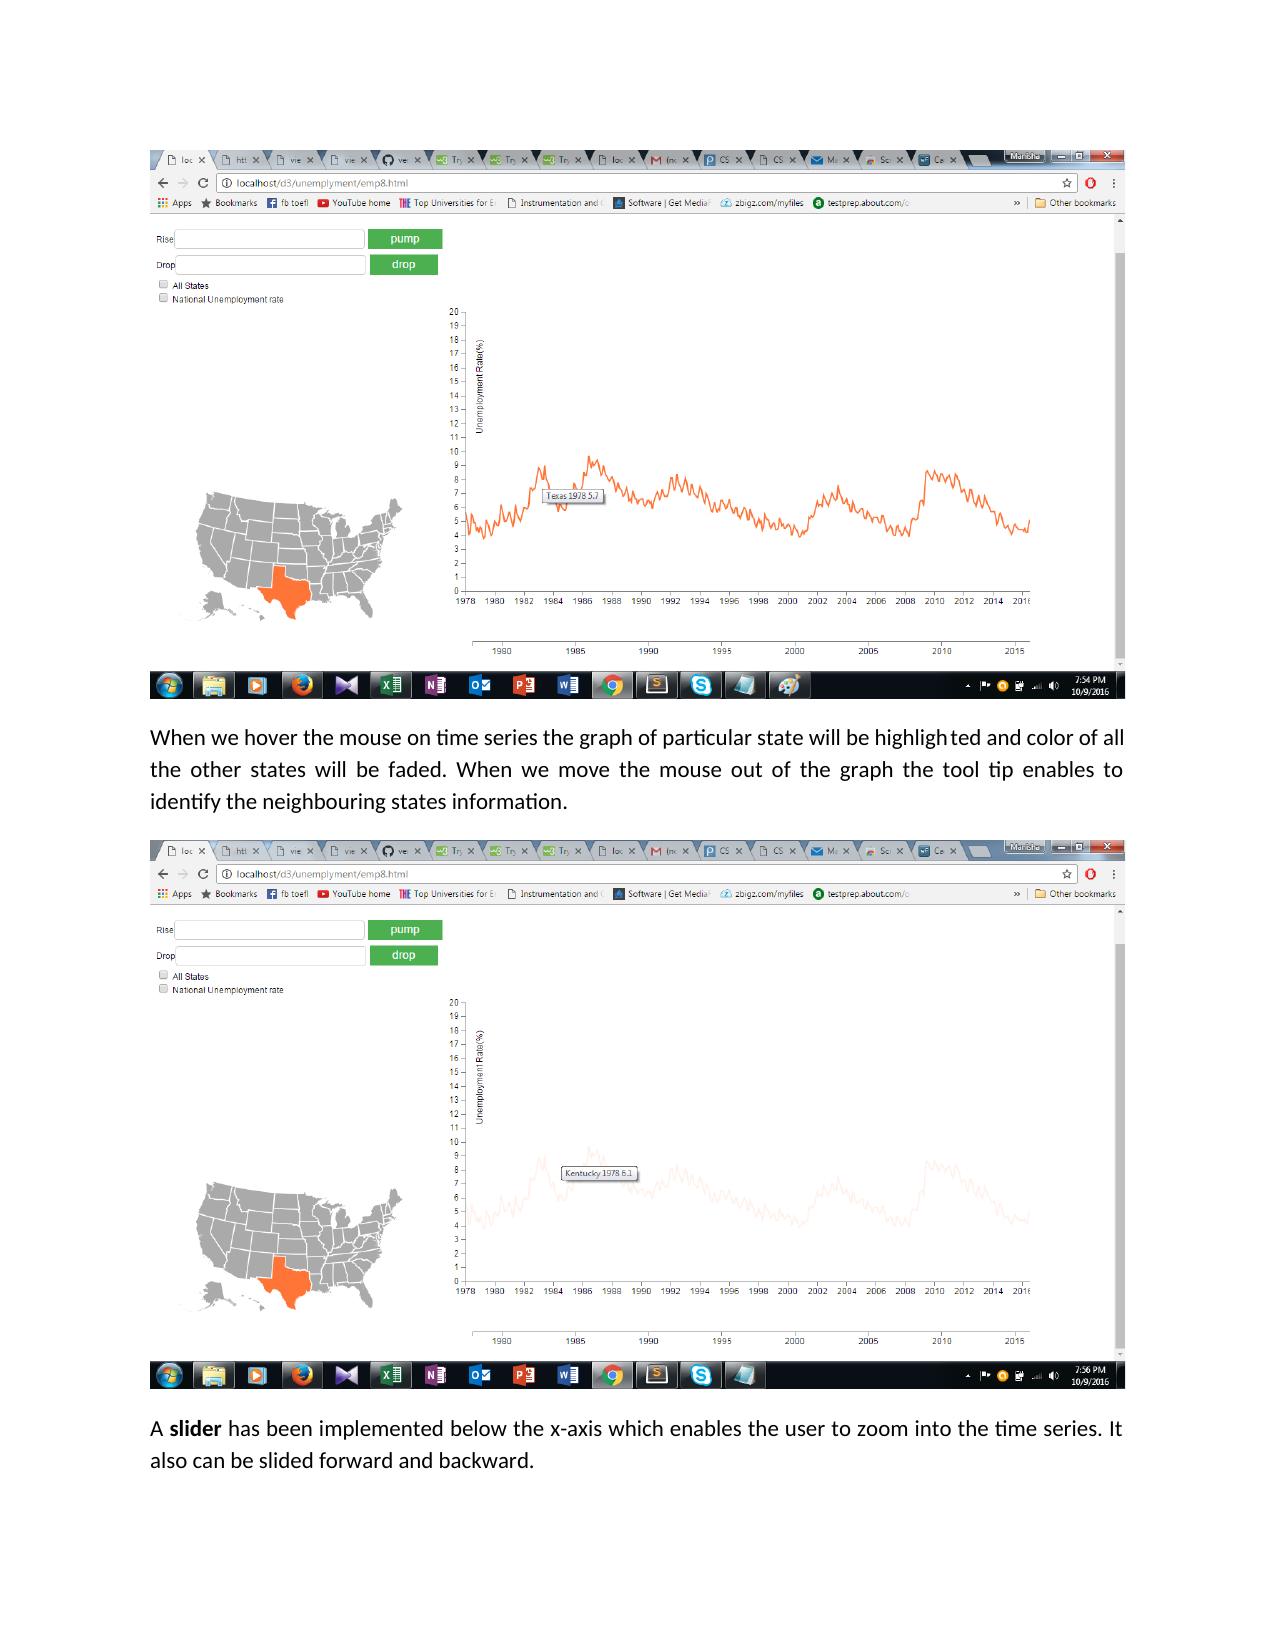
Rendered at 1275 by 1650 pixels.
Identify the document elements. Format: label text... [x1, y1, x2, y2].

picture [150, 840, 1125, 1389]
text When we hover the mouse on time series the graph of particular state will be highlighted and color of all the other states will be faded. When we move the mouse out of the graph the tool tip enables to identify the neighbouring states information. [150, 723, 1125, 816]
text A slider has been implemented below the x-axis which enables the user to zoom into the time series. It also can be slided forward and backward. [150, 1414, 1125, 1474]
picture [150, 150, 1125, 699]
